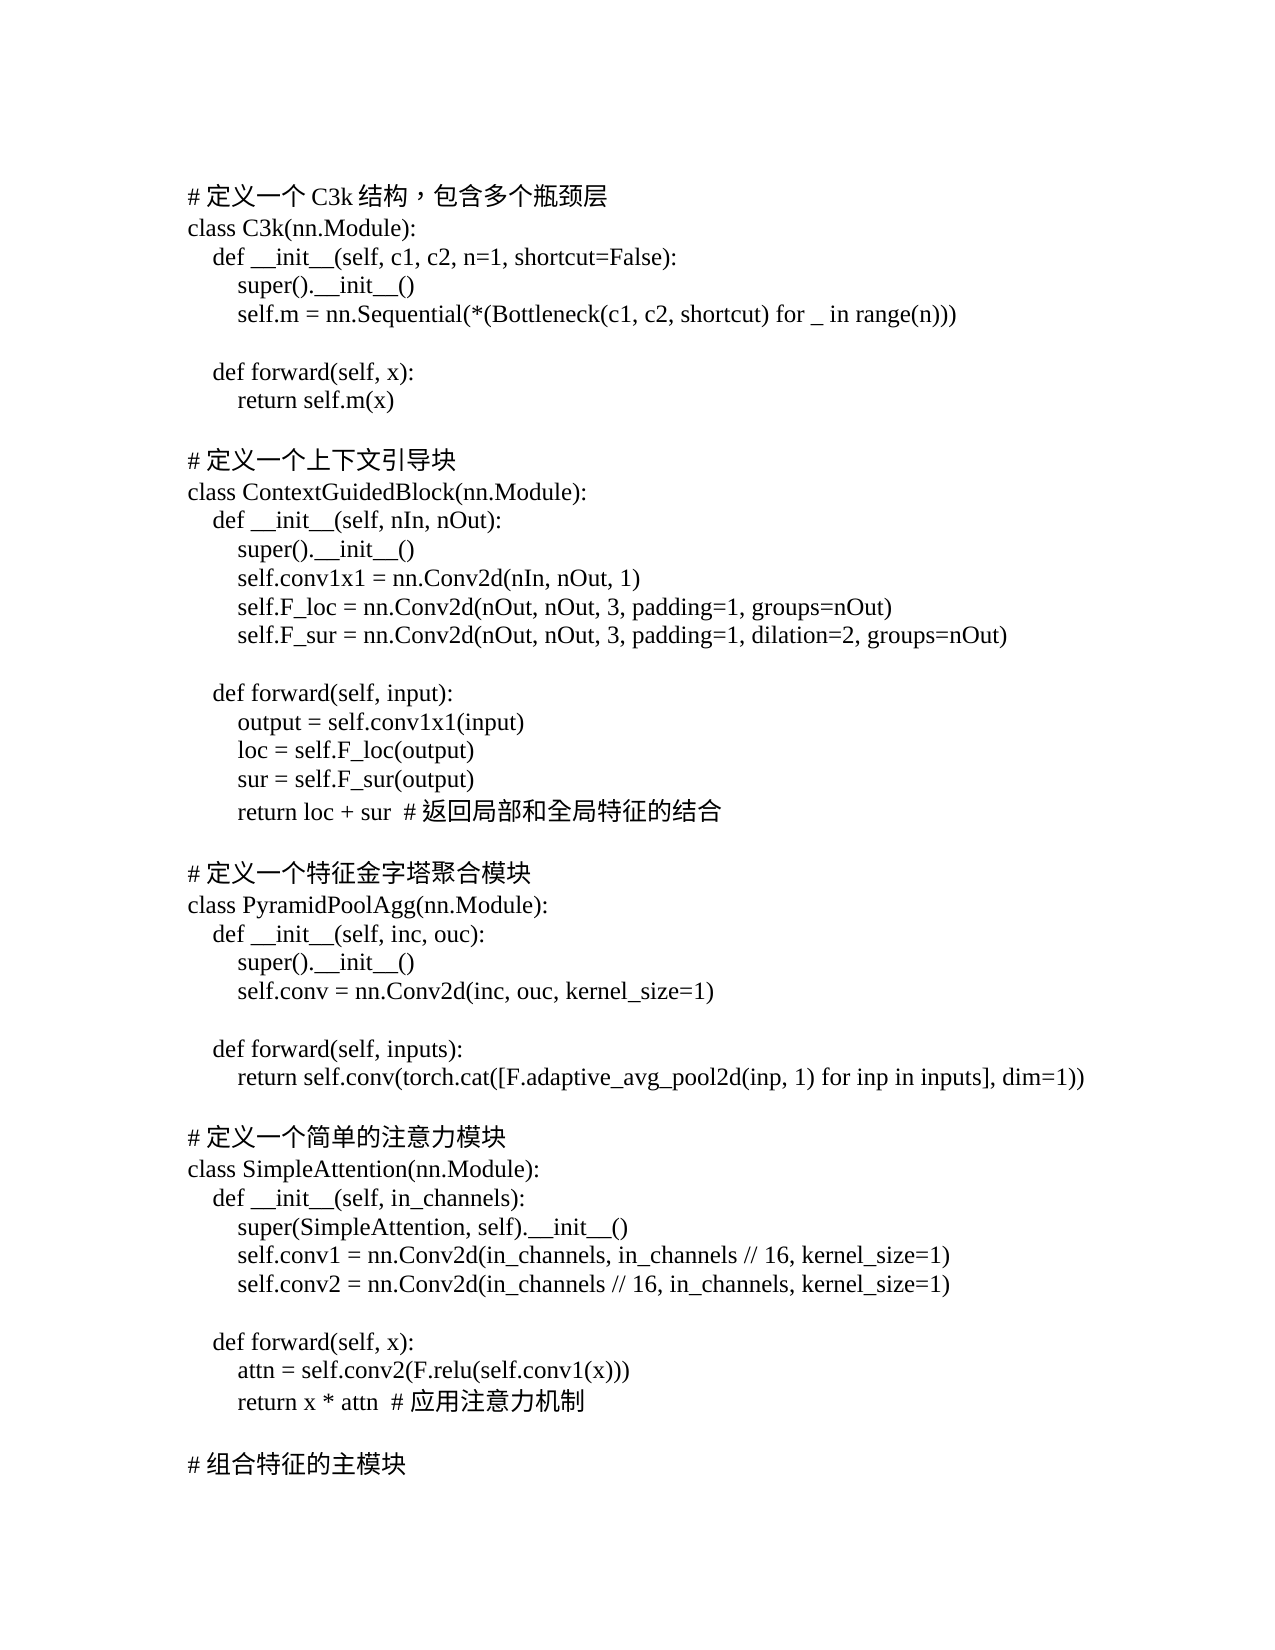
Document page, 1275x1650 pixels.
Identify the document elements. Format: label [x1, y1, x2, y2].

text [187, 150, 1087, 1481]
